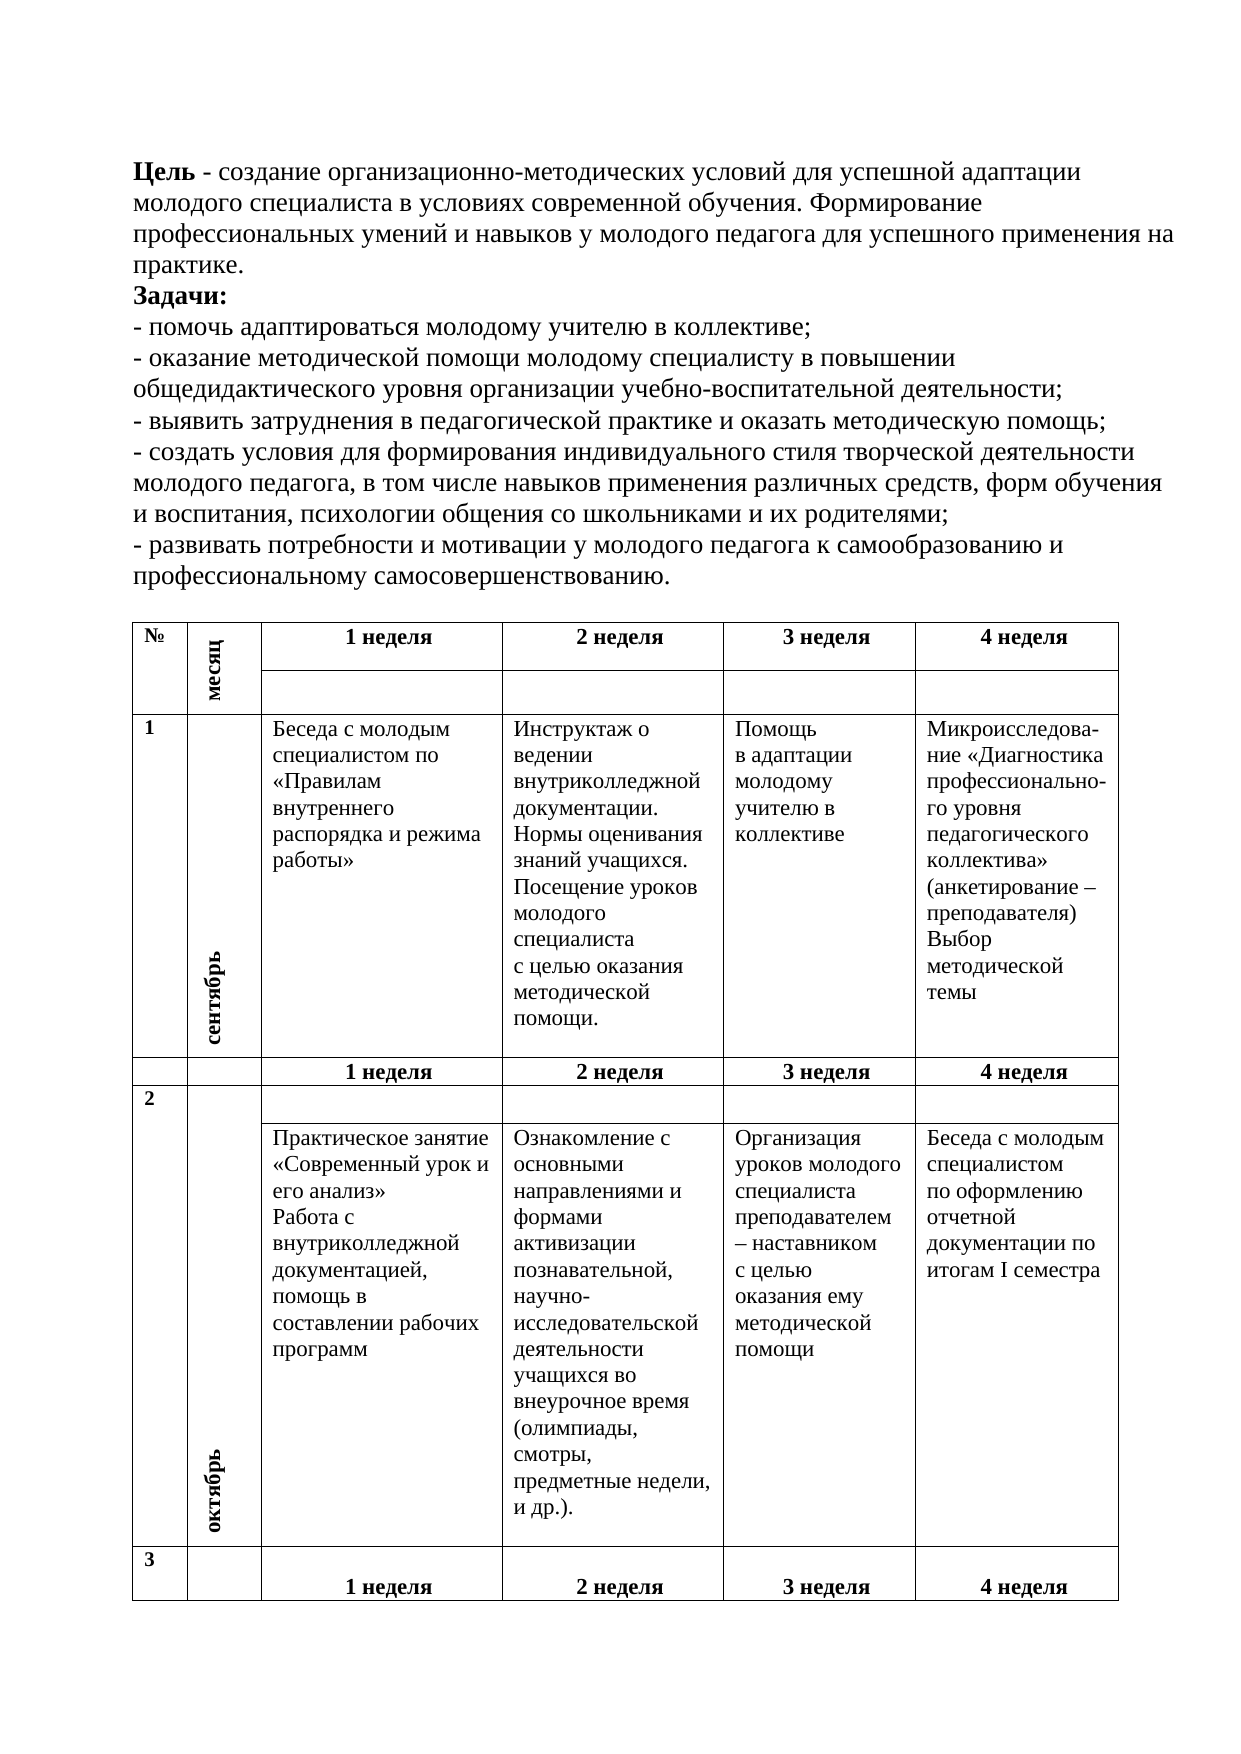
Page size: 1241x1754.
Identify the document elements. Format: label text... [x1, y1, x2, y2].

table_cell Помощь в адаптации молодому учителю в коллективе [724, 715, 915, 1057]
table_cell Практическое занятие «Современный урок и его анализ» Работа с внутриколледжной документацией, помощь в составлении рабочих программ [262, 1124, 502, 1546]
table_cell 4 неделя [916, 1058, 1118, 1084]
table_cell 2 [133, 1086, 187, 1546]
table_cell [503, 671, 723, 713]
table_cell [916, 1086, 1118, 1123]
table_cell [188, 1058, 261, 1084]
table_cell 3 [133, 1547, 187, 1599]
text Задачи: [133, 279, 1181, 310]
table_header 2 неделя [503, 623, 723, 670]
text - создать условия для формирования индивидуального стиля творческой деятельности молодого педагога, в том числе навыков применения различных средств, форм обучения и воспитания, психологии общения со школьниками и их родителями; [133, 435, 1181, 528]
table_cell Беседа с молодым специалистом по оформлению отчетной документации по итогам I семестра [916, 1124, 1118, 1546]
table_header 1 неделя [262, 623, 502, 670]
table_cell 1 неделя [262, 1058, 502, 1084]
table_cell октябрь [188, 1086, 261, 1546]
table_cell Микроисследова-ние «Диагностика профессионально-го уровня педагогического коллектива» (анкетирование –преподавателя) Выбор методической темы [916, 715, 1118, 1057]
table_cell [188, 1547, 261, 1599]
table_cell [916, 671, 1118, 713]
table_cell 3 неделя [724, 1058, 915, 1084]
table_cell Инструктаж о ведении внутриколледжной документации. Нормы оценивания знаний учащихся. Посещение уроков молодого специалиста с целью оказания методической помощи. [503, 715, 723, 1057]
table_cell 1 [133, 715, 187, 1057]
table_cell [262, 671, 502, 713]
table_header № [133, 623, 187, 713]
table_cell 1 неделя [262, 1547, 502, 1599]
table_cell 4 неделя [916, 1547, 1118, 1599]
table_header 3 неделя [724, 623, 915, 670]
table_cell [724, 1086, 915, 1123]
text - помочь адаптироваться молодому учителю в коллективе; [133, 310, 1181, 341]
table_cell 2 неделя [503, 1058, 723, 1084]
text - оказание методической помощи молодому специалисту в повышении общедидактического уровня организации учебно-воспитательной деятельности; [133, 341, 1181, 404]
table_cell 3 неделя [724, 1547, 915, 1599]
table_cell [503, 1086, 723, 1123]
text - развивать потребности и мотивации у молодого педагога к самообразованию и профессиональному самосовершенствованию. [133, 528, 1181, 591]
table_header месяц [188, 623, 261, 713]
table_cell [724, 671, 915, 713]
table_cell Беседа с молодым специалистом по «Правилам внутреннего распорядка и режима работы» [262, 715, 502, 1057]
text - выявить затруднения в педагогической практике и оказать методическую помощь; [133, 404, 1181, 435]
text Цель - создание организационно-методических условий для успешной адаптации молодого специалиста в условиях современной обучения. Формирование профессиональных умений и навыков у молодого педагога для успешного применения на практике. [133, 154, 1181, 279]
table_cell 2 неделя [503, 1547, 723, 1599]
table_header 4 неделя [916, 623, 1118, 670]
table_cell сентябрь [188, 715, 261, 1057]
table_cell Ознакомление с основными направлениями и формами активизации познавательной, научно-исследовательской деятельности учащихся во внеурочное время (олимпиады, смотры, предметные недели, и др.). [503, 1124, 723, 1546]
table_cell [262, 1086, 502, 1123]
table_cell [133, 1058, 187, 1084]
table_cell Организация уроков молодого специалиста преподавателем – наставником с целью оказания ему методической помощи [724, 1124, 915, 1546]
